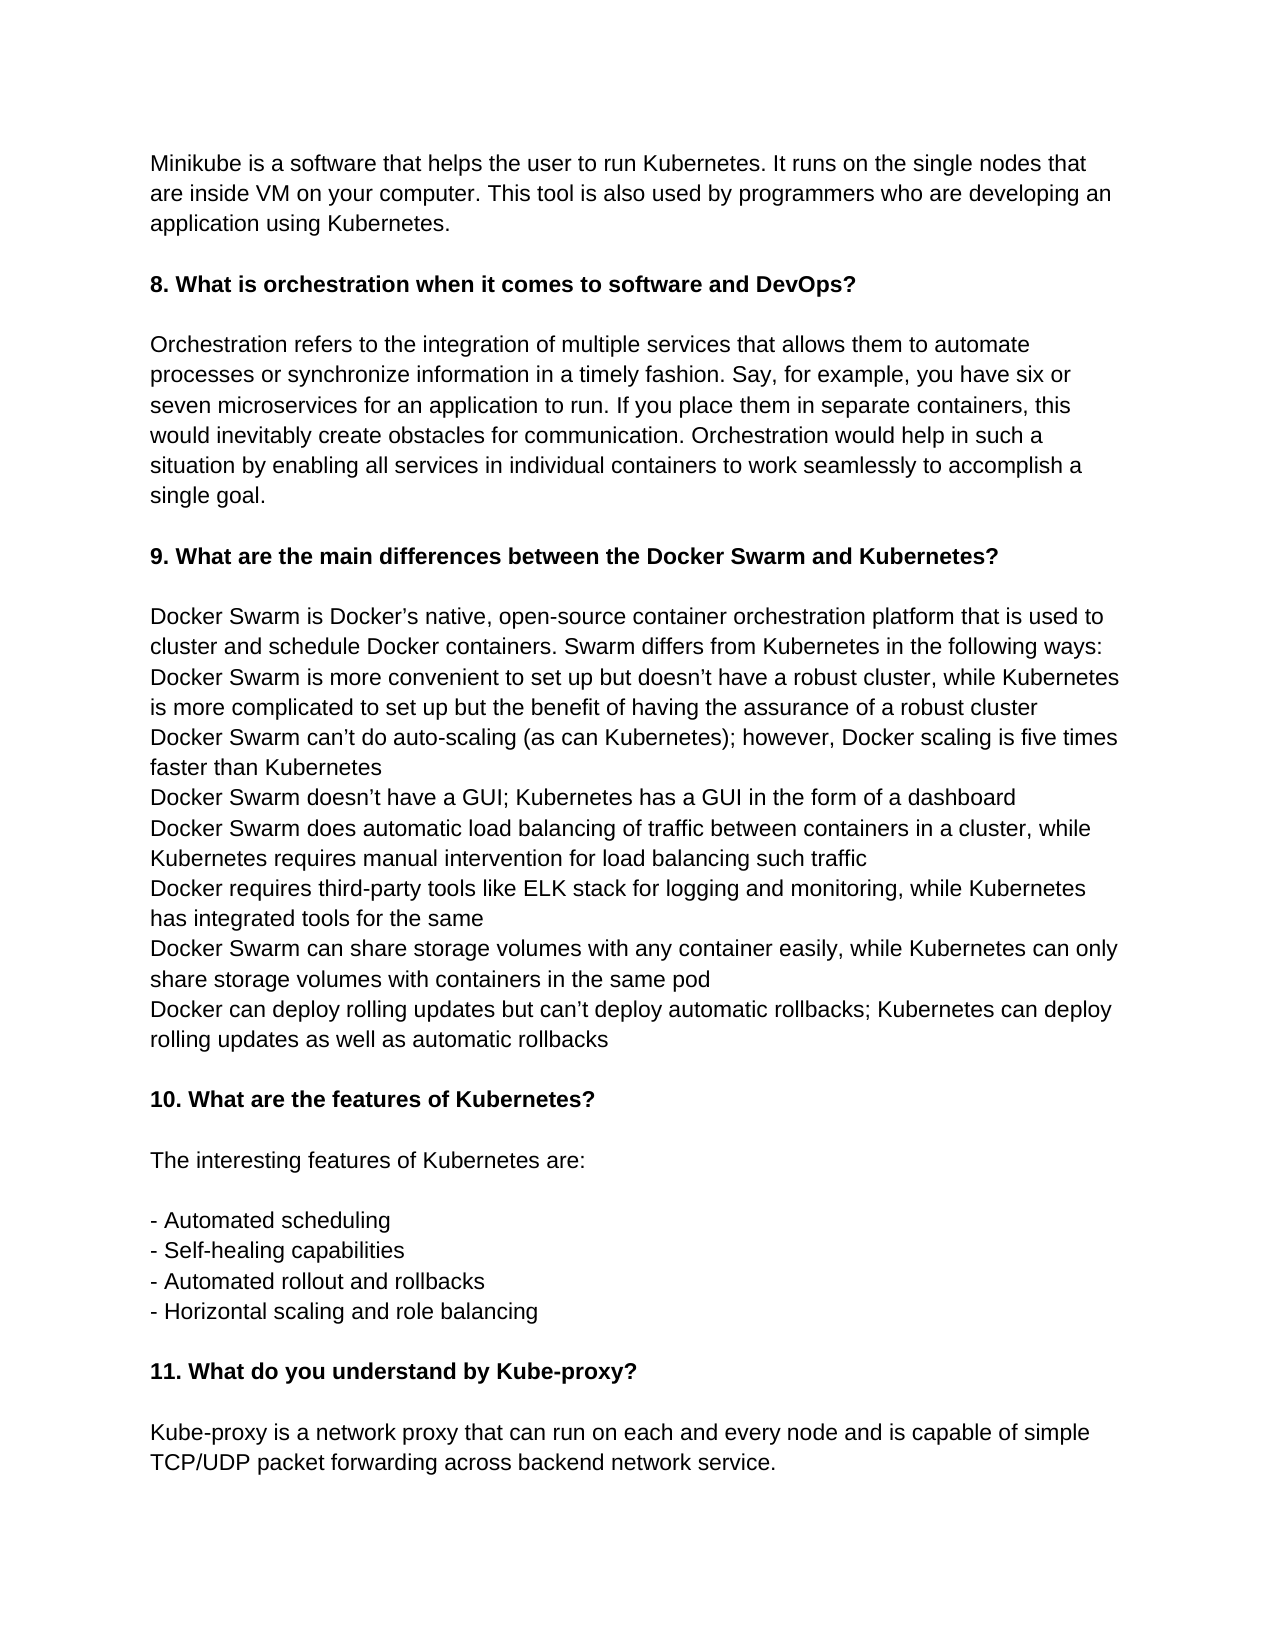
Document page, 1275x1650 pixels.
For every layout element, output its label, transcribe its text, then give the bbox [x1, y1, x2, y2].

text Docker Swarm does automatic load balancing of traffic between containers in a cluster, while Kubernetes requires manual intervention for load balancing such traffic [150, 814, 1125, 871]
text Docker Swarm can share storage volumes with any container easily, while Kubernetes can only share storage volumes with containers in the same pod [150, 935, 1125, 992]
text 8. What is orchestration when it comes to software and DevOps? [150, 271, 1125, 297]
text Docker can deploy rolling updates but can’t deploy automatic rollbacks; Kubernetes can deploy rolling updates as well as automatic rollbacks [150, 996, 1125, 1052]
text The interesting features of Kubernetes are: [150, 1147, 1125, 1173]
text 11. What do you understand by Kube-proxy? [150, 1358, 1125, 1385]
text Docker Swarm doesn’t have a GUI; Kubernetes has a GUI in the form of a dashboard [150, 784, 1125, 811]
text - Automated scheduling [150, 1207, 1125, 1234]
text - Horizontal scaling and role balancing [150, 1298, 1125, 1324]
text Docker Swarm is Docker’s native, open-source container orchestration platform that is used to cluster and schedule Docker containers. Swarm differs from Kubernetes in the following ways: [150, 603, 1125, 660]
text Docker Swarm is more convenient to set up but doesn’t have a robust cluster, while Kubernetes is more complicated to set up but the benefit of having the assurance of a robust cluster [150, 663, 1125, 720]
text - Automated rollout and rollbacks [150, 1268, 1125, 1294]
text - Self-healing capabilities [150, 1237, 1125, 1264]
text 9. What are the main differences between the Docker Swarm and Kubernetes? [150, 543, 1125, 569]
text Docker Swarm can’t do auto-scaling (as can Kubernetes); however, Docker scaling is five times faster than Kubernetes [150, 724, 1125, 781]
text Orchestration refers to the integration of multiple services that allows them to automate processes or synchronize information in a timely fashion. Say, for example, you have six or seven microservices for an application to run. If you place them in separate containers, this would inevitably create obstacles for communication. Orchestration would help in such a situation by enabling all services in individual containers to work seamlessly to accomplish a single goal. [150, 331, 1125, 509]
text Minikube is a software that helps the user to run Kubernetes. It runs on the single nodes that are inside VM on your computer. This tool is also used by programmers who are developing an application using Kubernetes. [150, 150, 1125, 237]
text Kube-proxy is a network proxy that can run on each and every node and is capable of simple TCP/UDP packet forwarding across backend network service. [150, 1419, 1125, 1475]
text 10. What are the features of Kubernetes? [150, 1086, 1125, 1113]
text Docker requires third-party tools like ELK stack for logging and monitoring, while Kubernetes has integrated tools for the same [150, 875, 1125, 932]
